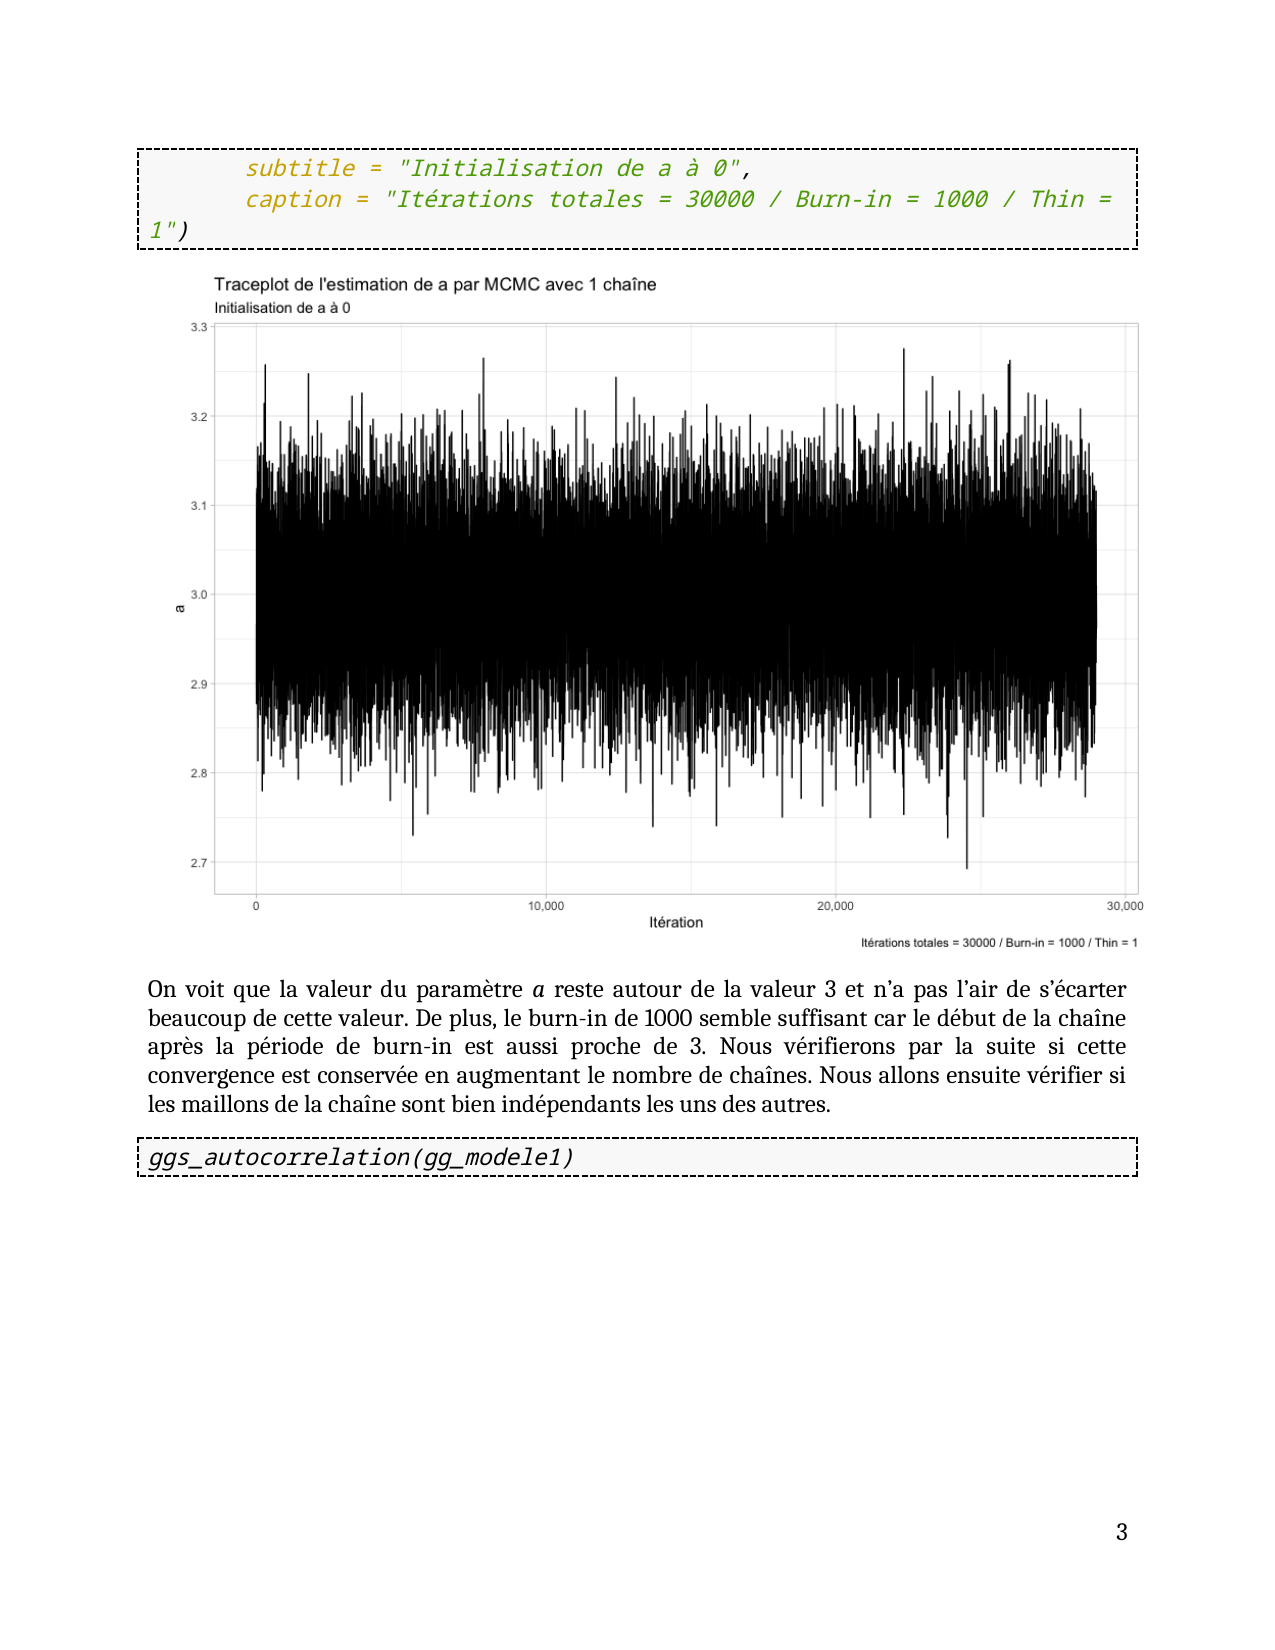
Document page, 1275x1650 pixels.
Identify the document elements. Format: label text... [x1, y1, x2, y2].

picture [166, 270, 1146, 956]
text On voit que la valeur du paramètre a reste autour de la valeur 3 et n’a pas l’air de s’écarter beaucoup de cette valeur. De plus, le burn-in de 1000 semble suffisant car le début de la chaîne après la période de burn-in est aussi proche de 3. Nous vérifierons par la suite si cette convergence est conservée en augmentant le nombre de chaînes. Nous allons ensuite vérifier si les maillons de la chaîne sont bien indépendants les uns des autres. [148, 975, 1127, 1118]
text ggs_autocorrelation(gg_modele1) [137, 1137, 1138, 1177]
